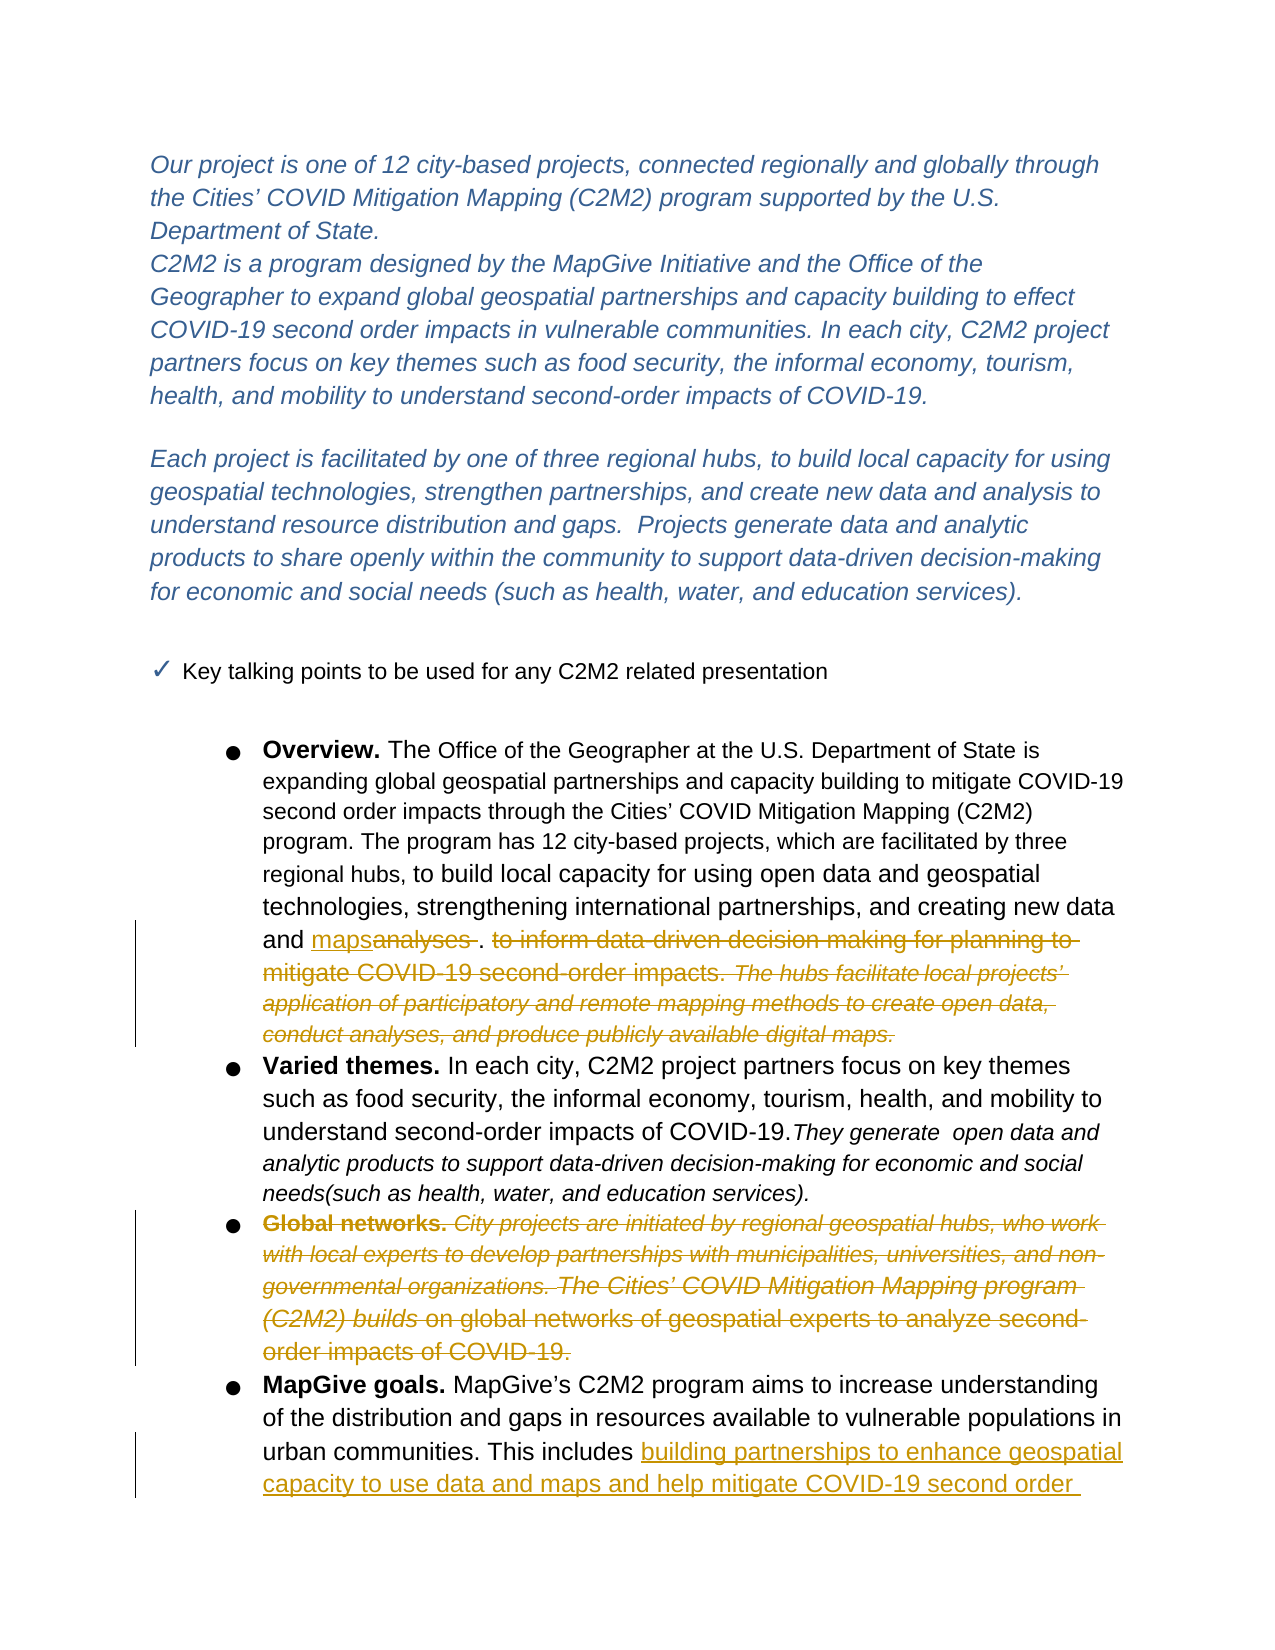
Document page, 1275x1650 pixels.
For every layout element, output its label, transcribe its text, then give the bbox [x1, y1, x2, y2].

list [225, 1370, 1125, 1498]
text Our project is one of 12 city-based projects, connected regionally and globally through the Cities’ COVID Mitigation Mapping (C2M2) program supported by the U.S. Department of State. [150, 150, 1125, 245]
list Overview. The Office of the Geographer at the U.S. Department of State is expanding global geospatial partnerships and capacity building to mitigate COVID-19 second order impacts through the Cities’ COVID Mitigation Mapping (C2M2) program. The program has 12 city-based projects, which are facilitated by three regional hubs, to build local capacity for using open data and geospatial technologies, strengthening international partnerships, and creating new data and [225, 735, 1125, 1047]
list Varied themes. In each city, C2M2 project partners focus on key themes such as food security, the informal economy, tourism, health, and mobility to understand second-order impacts of COVID-19.They generate open data and analytic products to support data-driven decision-making for economic and social needs(such as health, water, and education services). [225, 1051, 1125, 1206]
text C2M2 is a program designed by the MapGive Initiative and the Office of the Geographer to expand global geospatial partnerships and capacity building to effect COVID-19 second order impacts in vulnerable communities. In each city, C2M2 project partners focus on key themes such as food security, the informal economy, tourism, health, and mobility to understand second-order impacts of COVID-19. [150, 249, 1125, 410]
text Each project is facilitated by one of three regional hubs, to build local capacity for using geospatial technologies, strengthen partnerships, and create new data and analysis to understand resource distribution and gaps. Projects generate data and analytic products to share openly within the community to support data-driven decision-making for economic and social needs (such as health, water, and education services). [150, 444, 1125, 605]
text ✓ Key talking points to be used for any C2M2 related presentation [150, 648, 1125, 688]
